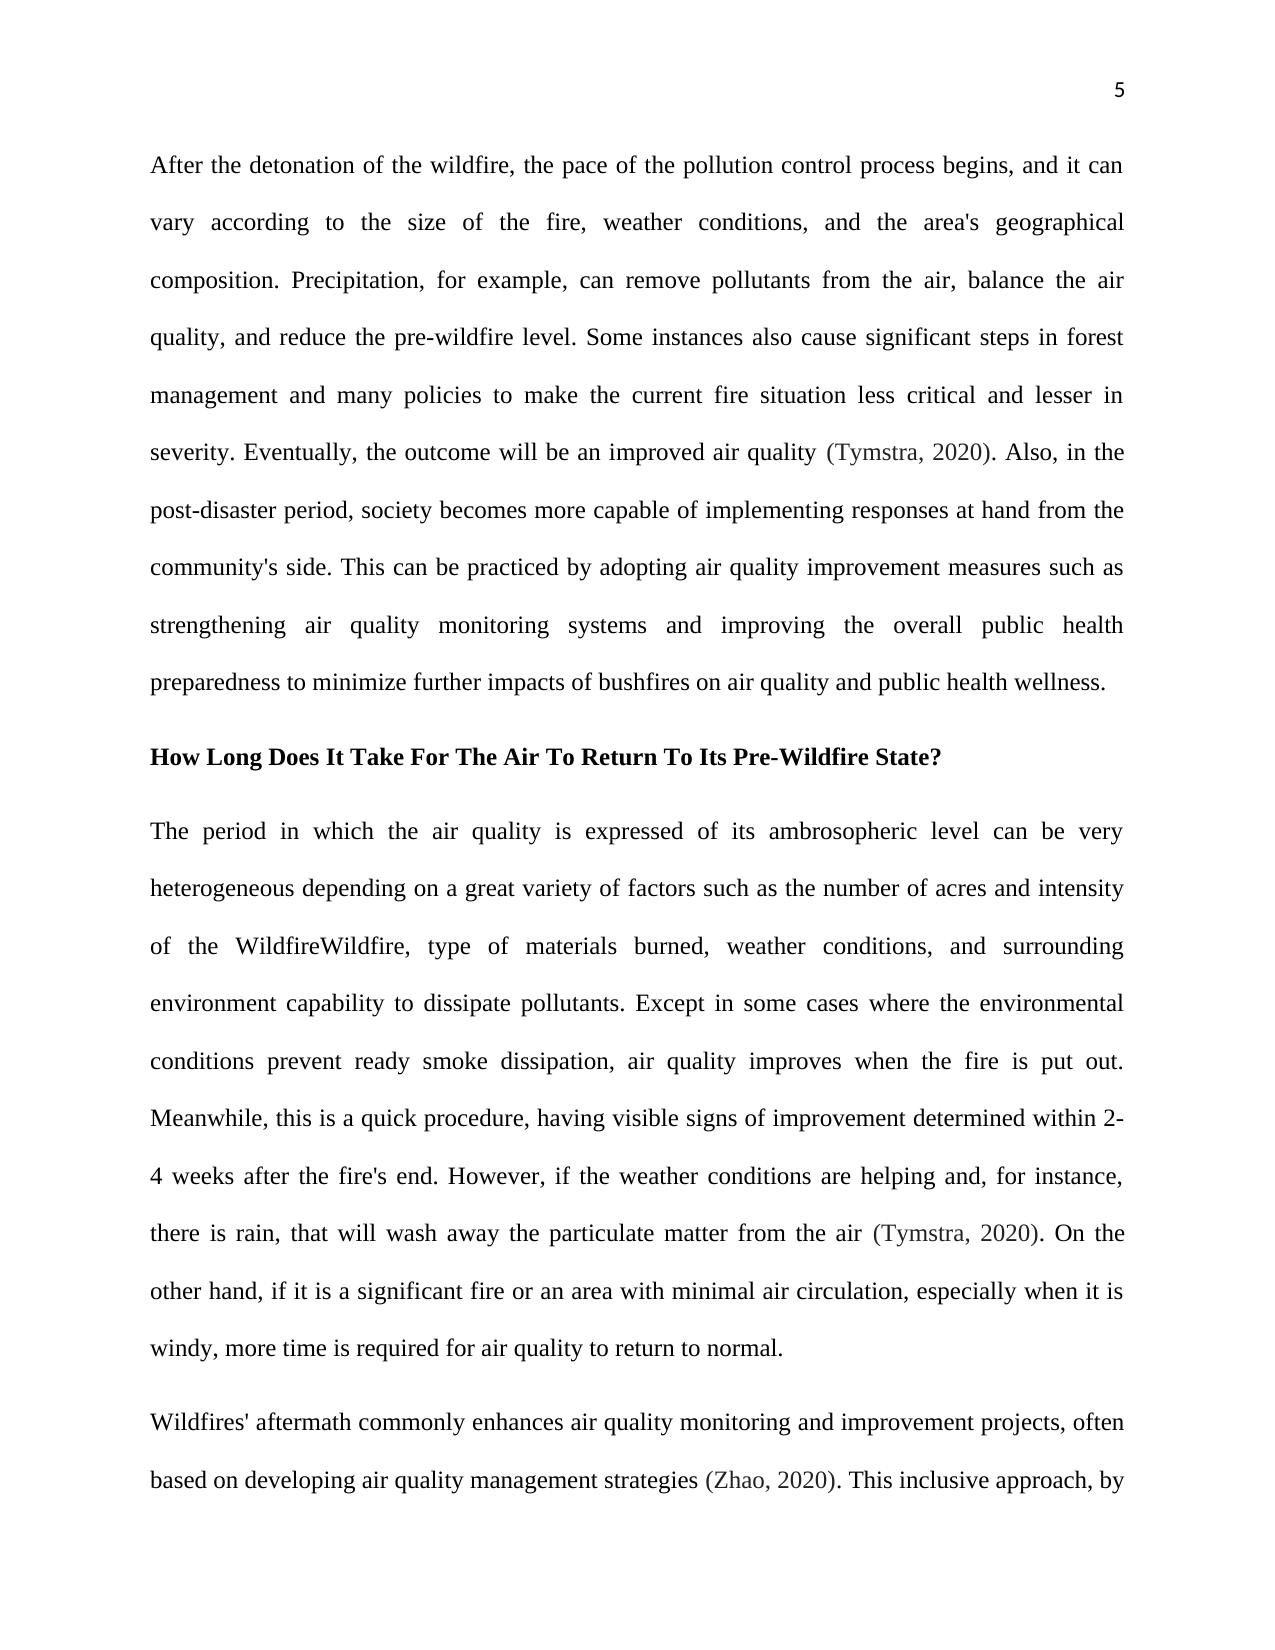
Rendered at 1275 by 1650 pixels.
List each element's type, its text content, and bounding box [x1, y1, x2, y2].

text The period in which the air quality is expressed of its ambrosopheric level can be very heterogeneous depending on a great variety of factors such as the number of acres and intensity of the WildfireWildfire, type of materials burned, weather conditions, and surrounding environment capability to dissipate pollutants. Except in some cases where the environmental conditions prevent ready smoke dissipation, air quality improves when the fire is put out. Meanwhile, this is a quick procedure, having visible signs of improvement determined within 2-4 weeks after the fire's end. However, if the weather conditions are helping and, for instance, there is rain, that will wash away the particulate matter from the air (Tymstra, 2020). On the other hand, if it is a significant fire or an area with minimal air circulation, especially when it is windy, more time is required for air quality to return to normal. [150, 816, 1125, 1362]
text After the detonation of the wildfire, the pace of the pollution control process begins, and it can vary according to the size of the fire, weather conditions, and the area's geographical composition. Precipitation, for example, can remove pollutants from the air, balance the air quality, and reduce the pre-wildfire level. Some instances also cause significant steps in forest management and many policies to make the current fire situation less critical and lesser in severity. Eventually, the outcome will be an improved air quality (Tymstra, 2020). Also, in the post-disaster period, society becomes more capable of implementing responses at hand from the community's side. This can be practiced by adopting air quality improvement measures such as strengthening air quality monitoring systems and improving the overall public health preparedness to minimize further impacts of bushfires on air quality and public health wellness. [150, 150, 1125, 696]
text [150, 1407, 1125, 1494]
text How Long Does It Take For The Air To Return To Its Pre-Wildfire State? [150, 742, 1125, 770]
